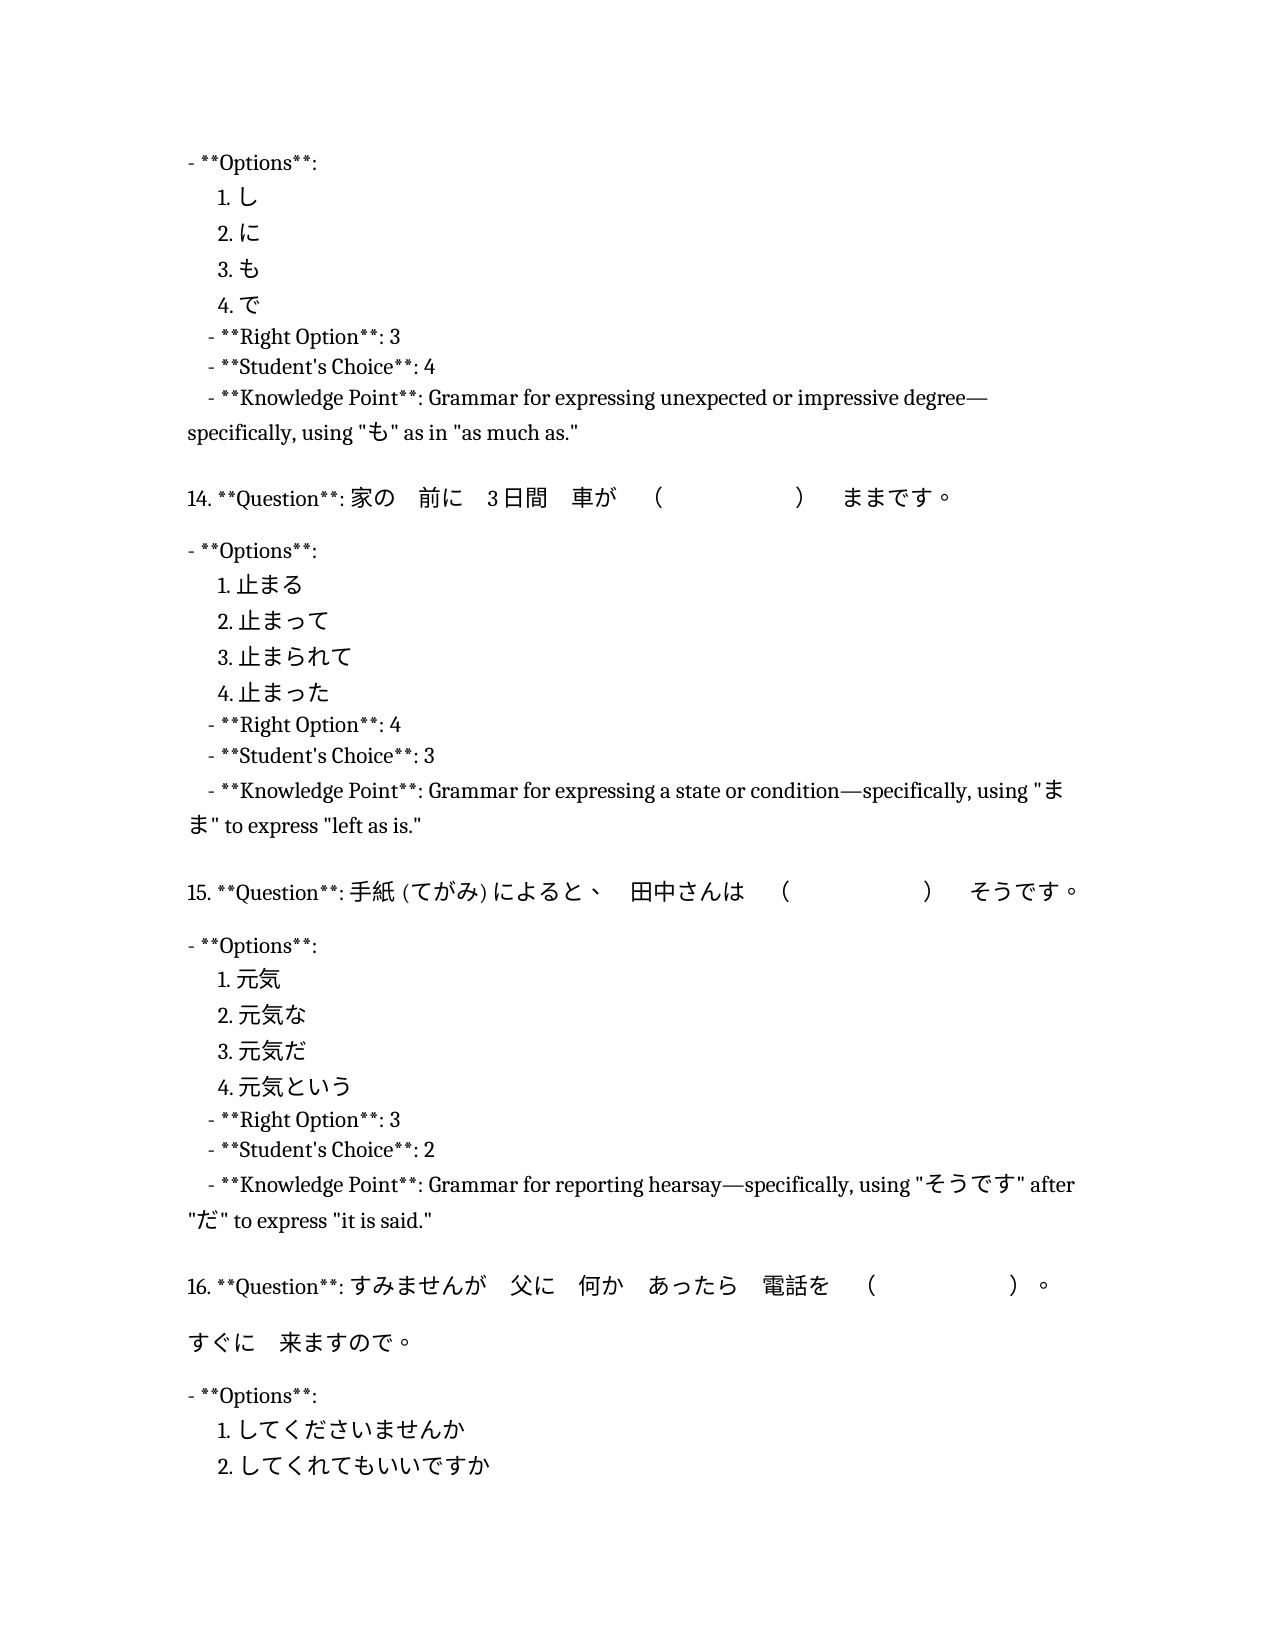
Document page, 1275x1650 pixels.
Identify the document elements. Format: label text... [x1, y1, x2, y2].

text - **Options**: 1. し 2. に 3. も 4. で - **Right Option**: 3 - **Student's Choice**: 4 - **Knowledge Point**: Grammar for expressing unexpected or impressive degree—specifically, using "も" as in "as much as." 14. **Question**: 家の 前に 3日間 車が （ ） ままです。 [187, 150, 1087, 513]
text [187, 1383, 1087, 1481]
text - **Options**: 1. 止まる 2. 止まって 3. 止まられて 4. 止まった - **Right Option**: 4 - **Student's Choice**: 3 - **Knowledge Point**: Grammar for expressing a state or condition—specifically, using "まま" to express "left as is." 15. **Question**: 手紙 (てがみ) によると、 田中さんは （ ） そうです。 [187, 538, 1087, 907]
text - **Options**: 1. 元気 2. 元気な 3. 元気だ 4. 元気という - **Right Option**: 3 - **Student's Choice**: 2 - **Knowledge Point**: Grammar for reporting hearsay—specifically, using "そうです" after "だ" to express "it is said." 16. **Question**: すみませんが 父に 何か あったら 電話を （ ）。 [187, 932, 1087, 1301]
text すぐに 来ますので。 [187, 1326, 1087, 1358]
